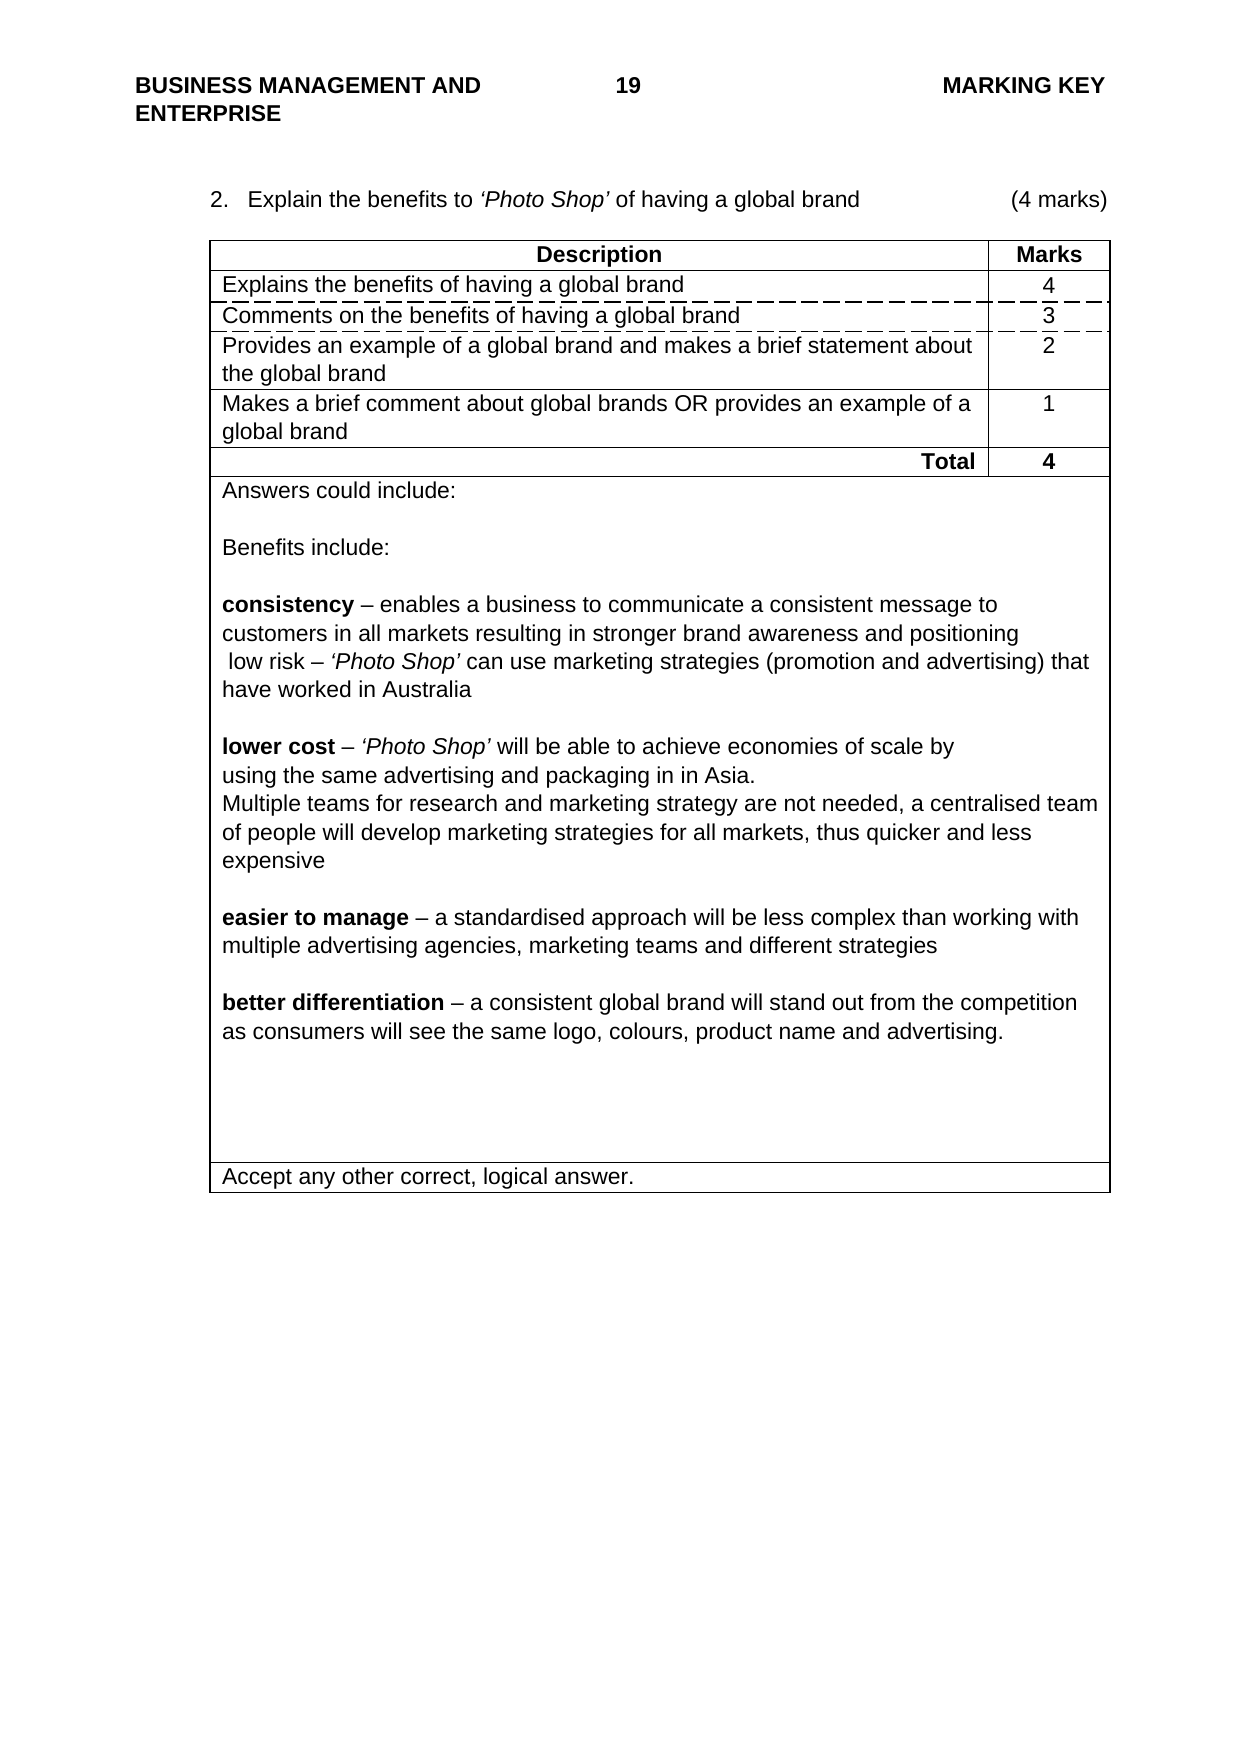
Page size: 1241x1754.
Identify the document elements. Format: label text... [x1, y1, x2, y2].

table_cell Total [211, 448, 988, 476]
table_header Marks [989, 241, 1109, 270]
table_cell 3 [989, 301, 1109, 331]
table_cell Accept any other correct, logical answer. [211, 1163, 1109, 1192]
table_cell Provides an example of a global brand and makes a brief statement about the global brand [211, 331, 988, 389]
table_cell 4 [989, 271, 1109, 301]
table_cell Makes a brief comment about global brands OR provides an example of a global brand [211, 390, 988, 447]
table_cell Comments on the benefits of having a global brand [211, 301, 988, 331]
list Explain the benefits to ‘Photo Shop’ of having a global brand (4 marks) [210, 186, 1137, 212]
table_cell Answers could include: Benefits include: consistency – enables a business to communicate a consistent message to customers in all markets resulting in stronger brand awareness and positioning low risk – ‘Photo Shop’ can use marketing strategies (promotion and advertising) that have worked in Australia lower cost – ‘Photo Shop’ will be able to achieve economies of scale by using the same advertising and packaging in in Asia. Multiple teams for research and marketing strategy are not needed, a centralised team of people will develop marketing strategies for all markets, thus quicker and less expensive easier to manage – a standardised approach will be less complex than working with multiple advertising agencies, marketing teams and different strategies better differentiation – a consistent global brand will stand out from the competition as consumers will see the same logo, colours, product name and advertising. [211, 477, 1109, 1162]
table_header Description [211, 241, 988, 270]
table_cell 4 [989, 448, 1109, 476]
table_cell Explains the benefits of having a global brand [211, 271, 988, 301]
table_cell 1 [989, 390, 1109, 447]
table_cell 2 [989, 331, 1109, 389]
